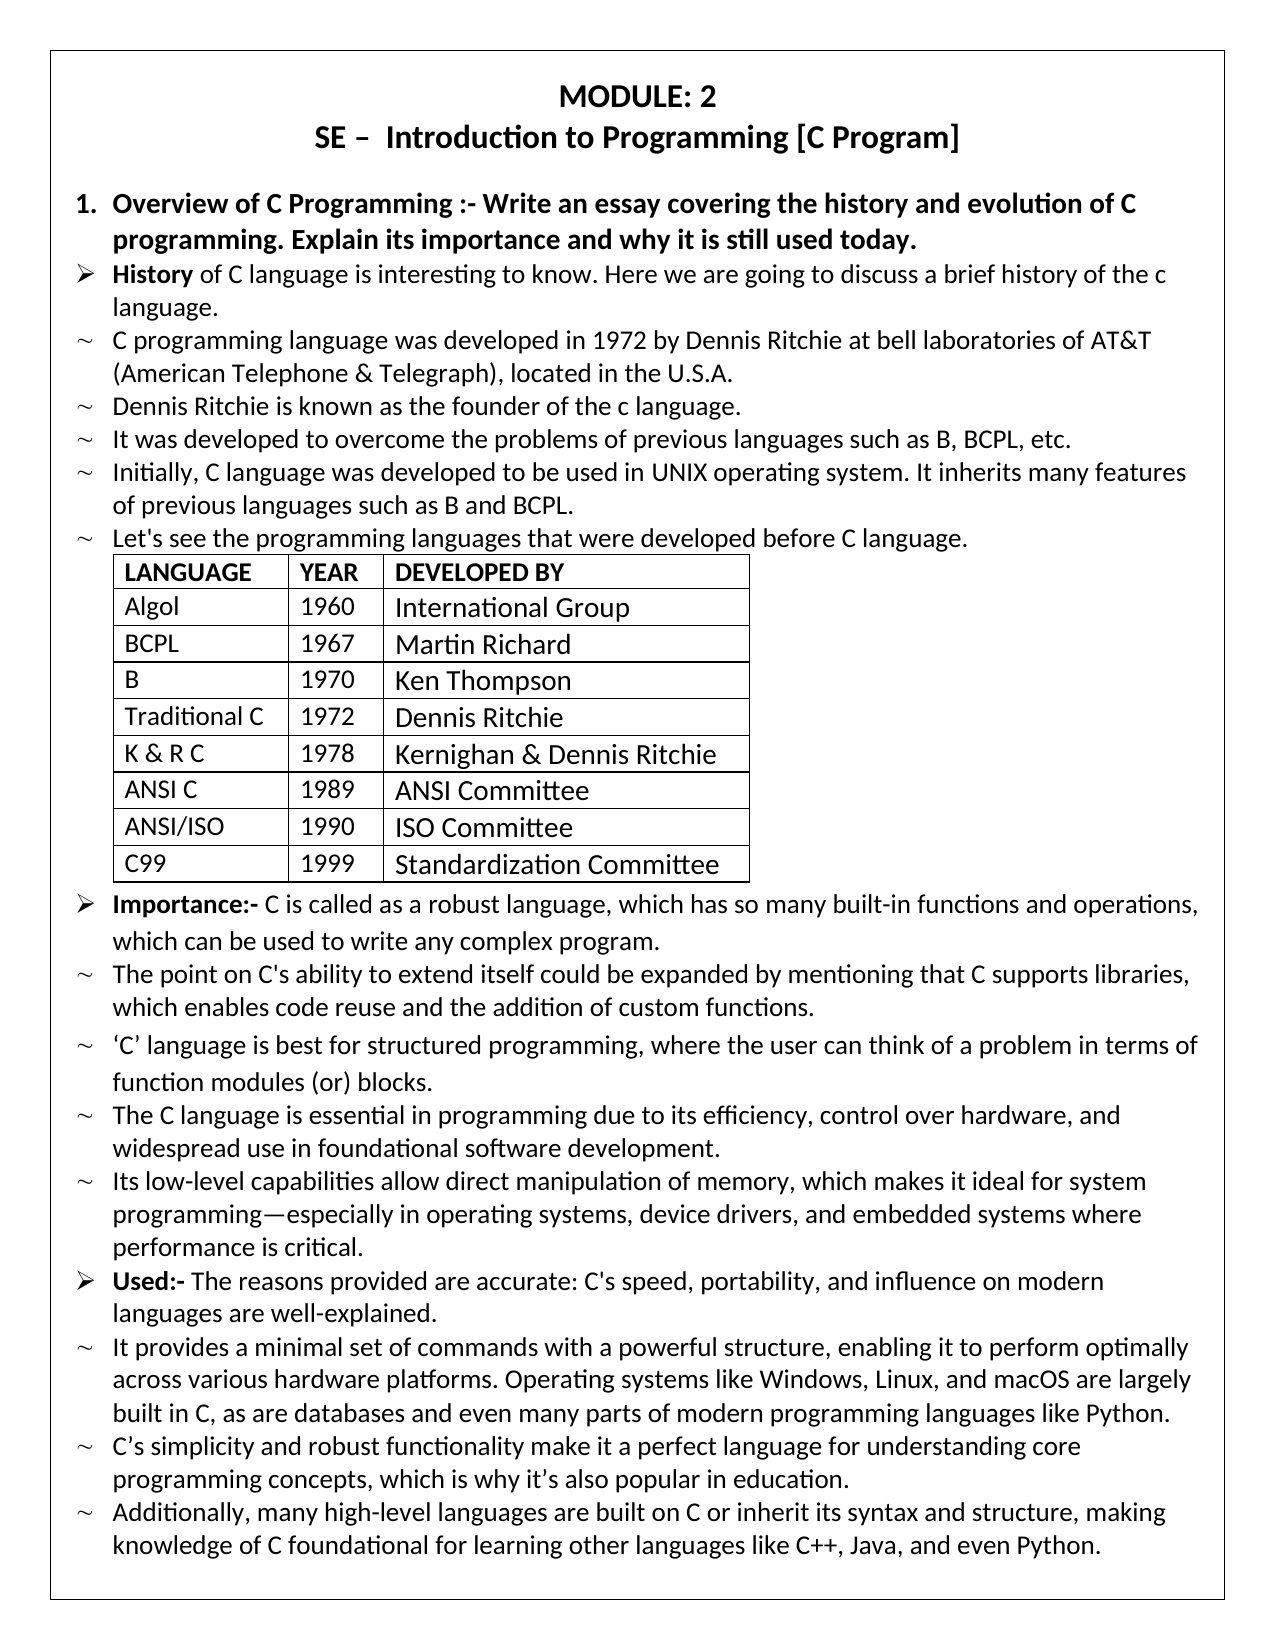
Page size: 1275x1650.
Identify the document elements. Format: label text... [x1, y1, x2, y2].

list Overview of C Programming :- Write an essay covering the history and evolution of C programming. Explain its importance and why it is still used today. [75, 186, 1200, 257]
table_cell Ken Thompson [384, 663, 749, 698]
text SE – Introduction to Programming [C Program] [75, 116, 1200, 156]
table_cell 1978 [289, 736, 383, 771]
list It provides a minimal set of commands with a powerful structure, enabling it to perform optimally across various hardware platforms. Operating systems like Windows, Linux, and macOS are largely built in C, as are databases and even many parts of modern programming languages like Python. [75, 1330, 1200, 1429]
table_cell 1960 [289, 589, 383, 625]
table_cell ANSI Committee [384, 773, 749, 808]
list History of C language is interesting to know. Here we are going to discuss a brief history of the c language. [75, 257, 1200, 323]
table_cell 1990 [289, 809, 383, 845]
table_cell ISO Committee [384, 809, 749, 845]
table_cell C99 [114, 846, 288, 881]
table_cell Algol [114, 589, 288, 625]
table_header YEAR [289, 555, 383, 588]
table_cell Standardization Committee [384, 846, 749, 881]
table_cell 1989 [289, 773, 383, 808]
table_header DEVELOPED BY [384, 555, 749, 588]
table_cell Kernighan & Dennis Ritchie [384, 736, 749, 771]
list Used:- The reasons provided are accurate: C's speed, portability, and influence on modern languages are well-explained. [75, 1264, 1200, 1330]
list The point on C's ability to extend itself could be expanded by mentioning that C supports libraries, which enables code reuse and the addition of custom functions. [75, 957, 1200, 1023]
table_cell Dennis Ritchie [384, 699, 749, 735]
list C programming language was developed in 1972 by Dennis Ritchie at bell laboratories of AT&T (American Telephone & Telegraph), located in the U.S.A. [75, 323, 1200, 389]
list C’s simplicity and robust functionality make it a perfect language for understanding core programming concepts, which is why it’s also popular in education. [75, 1429, 1200, 1495]
list Its low-level capabilities allow direct manipulation of memory, which makes it ideal for system programming—especially in operating systems, device drivers, and embedded systems where performance is critical. [75, 1164, 1200, 1264]
table_cell International Group [384, 589, 749, 625]
table_cell ANSI/ISO [114, 809, 288, 845]
table_cell ANSI C [114, 773, 288, 808]
table_cell 1967 [289, 626, 383, 661]
table_cell BCPL [114, 626, 288, 661]
table_cell 1972 [289, 699, 383, 735]
table_cell Traditional C [114, 699, 288, 735]
list Initially, C language was developed to be used in UNIX operating system. It inherits many features of previous languages such as B and BCPL. [75, 455, 1200, 521]
list The C language is essential in programming due to its efficiency, control over hardware, and widespread use in foundational software development. [75, 1098, 1200, 1164]
list Let's see the programming languages that were developed before C language. [75, 521, 1200, 554]
table_cell 1999 [289, 846, 383, 881]
table_cell 1970 [289, 663, 383, 698]
list Additionally, many high-level languages are built on C or inherit its syntax and structure, making knowledge of C foundational for learning other languages like C++, Java, and even Python. [75, 1495, 1200, 1561]
table_header LANGUAGE [114, 555, 288, 588]
list Importance:- C is called as a robust language, which has so many built-in functions and operations, which can be used to write any complex program. [75, 882, 1200, 957]
text MODULE: 2 [75, 75, 1200, 116]
table_cell Martin Richard [384, 626, 749, 661]
table_cell K & R C [114, 736, 288, 771]
list ‘C’ language is best for structured programming, where the user can think of a problem in terms of function modules (or) blocks. [75, 1023, 1200, 1098]
table_cell B [114, 663, 288, 698]
list It was developed to overcome the problems of previous languages such as B, BCPL, etc. [75, 422, 1200, 455]
list Dennis Ritchie is known as the founder of the c language. [75, 389, 1200, 422]
